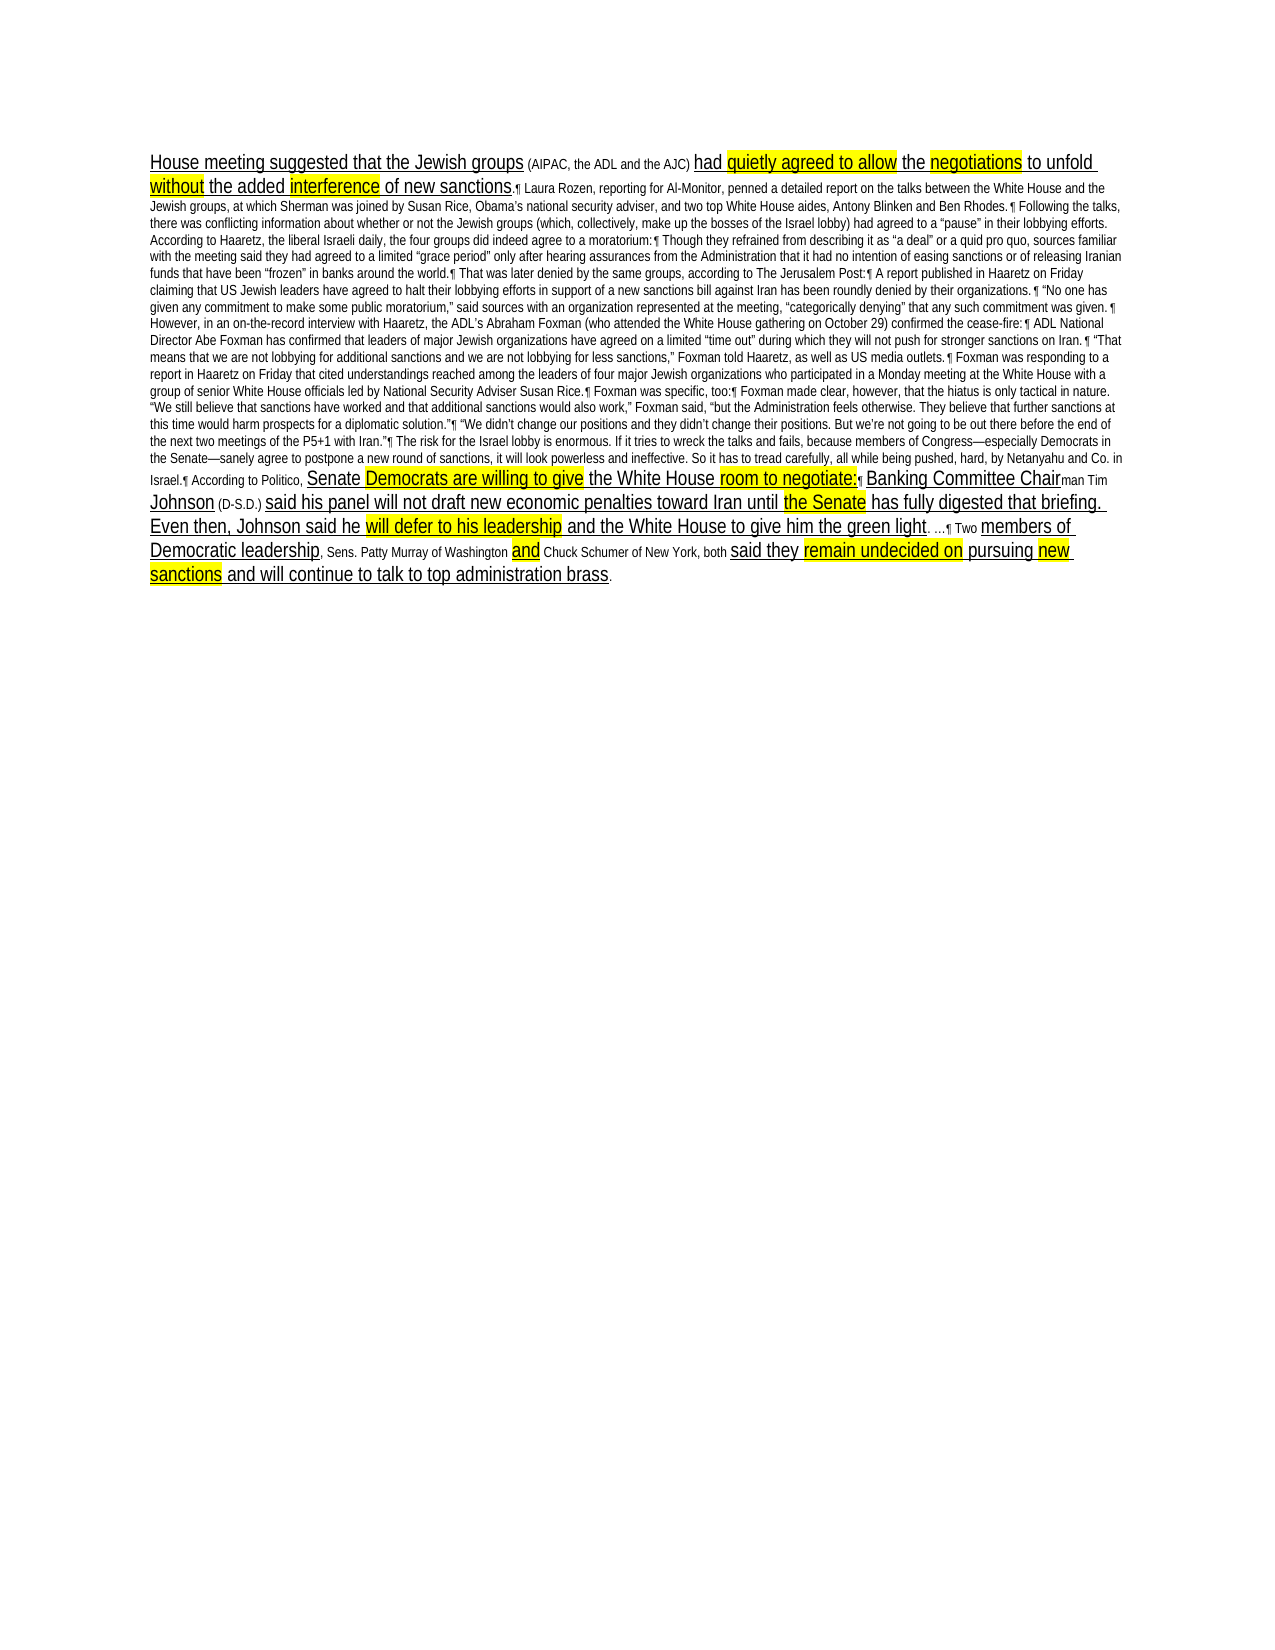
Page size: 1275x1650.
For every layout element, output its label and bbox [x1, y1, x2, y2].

text [150, 150, 1125, 586]
